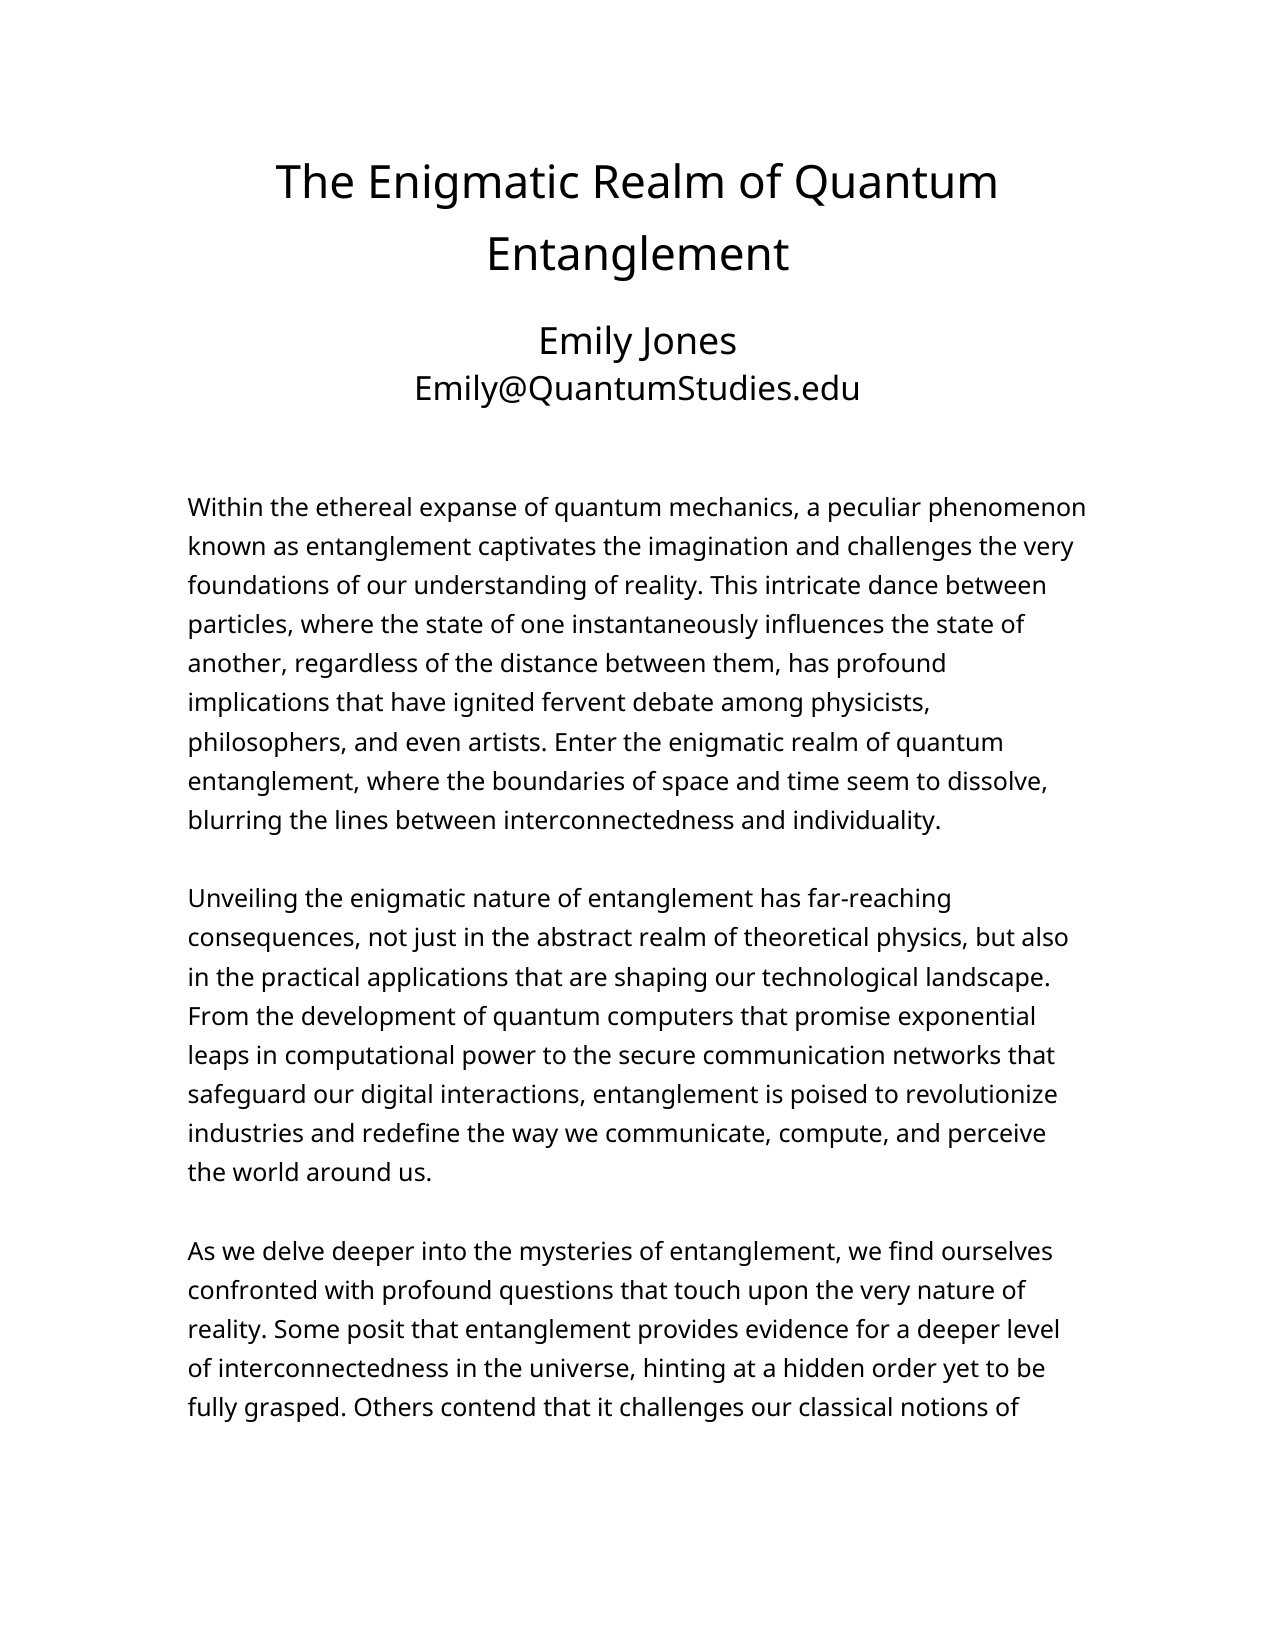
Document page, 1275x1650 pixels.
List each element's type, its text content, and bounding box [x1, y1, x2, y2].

text Emily@QuantumStudies.edu [187, 365, 1087, 411]
text The Enigmatic Realm of Quantum Entanglement [187, 150, 1087, 284]
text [187, 489, 1087, 1424]
text Emily Jones [187, 314, 1087, 365]
